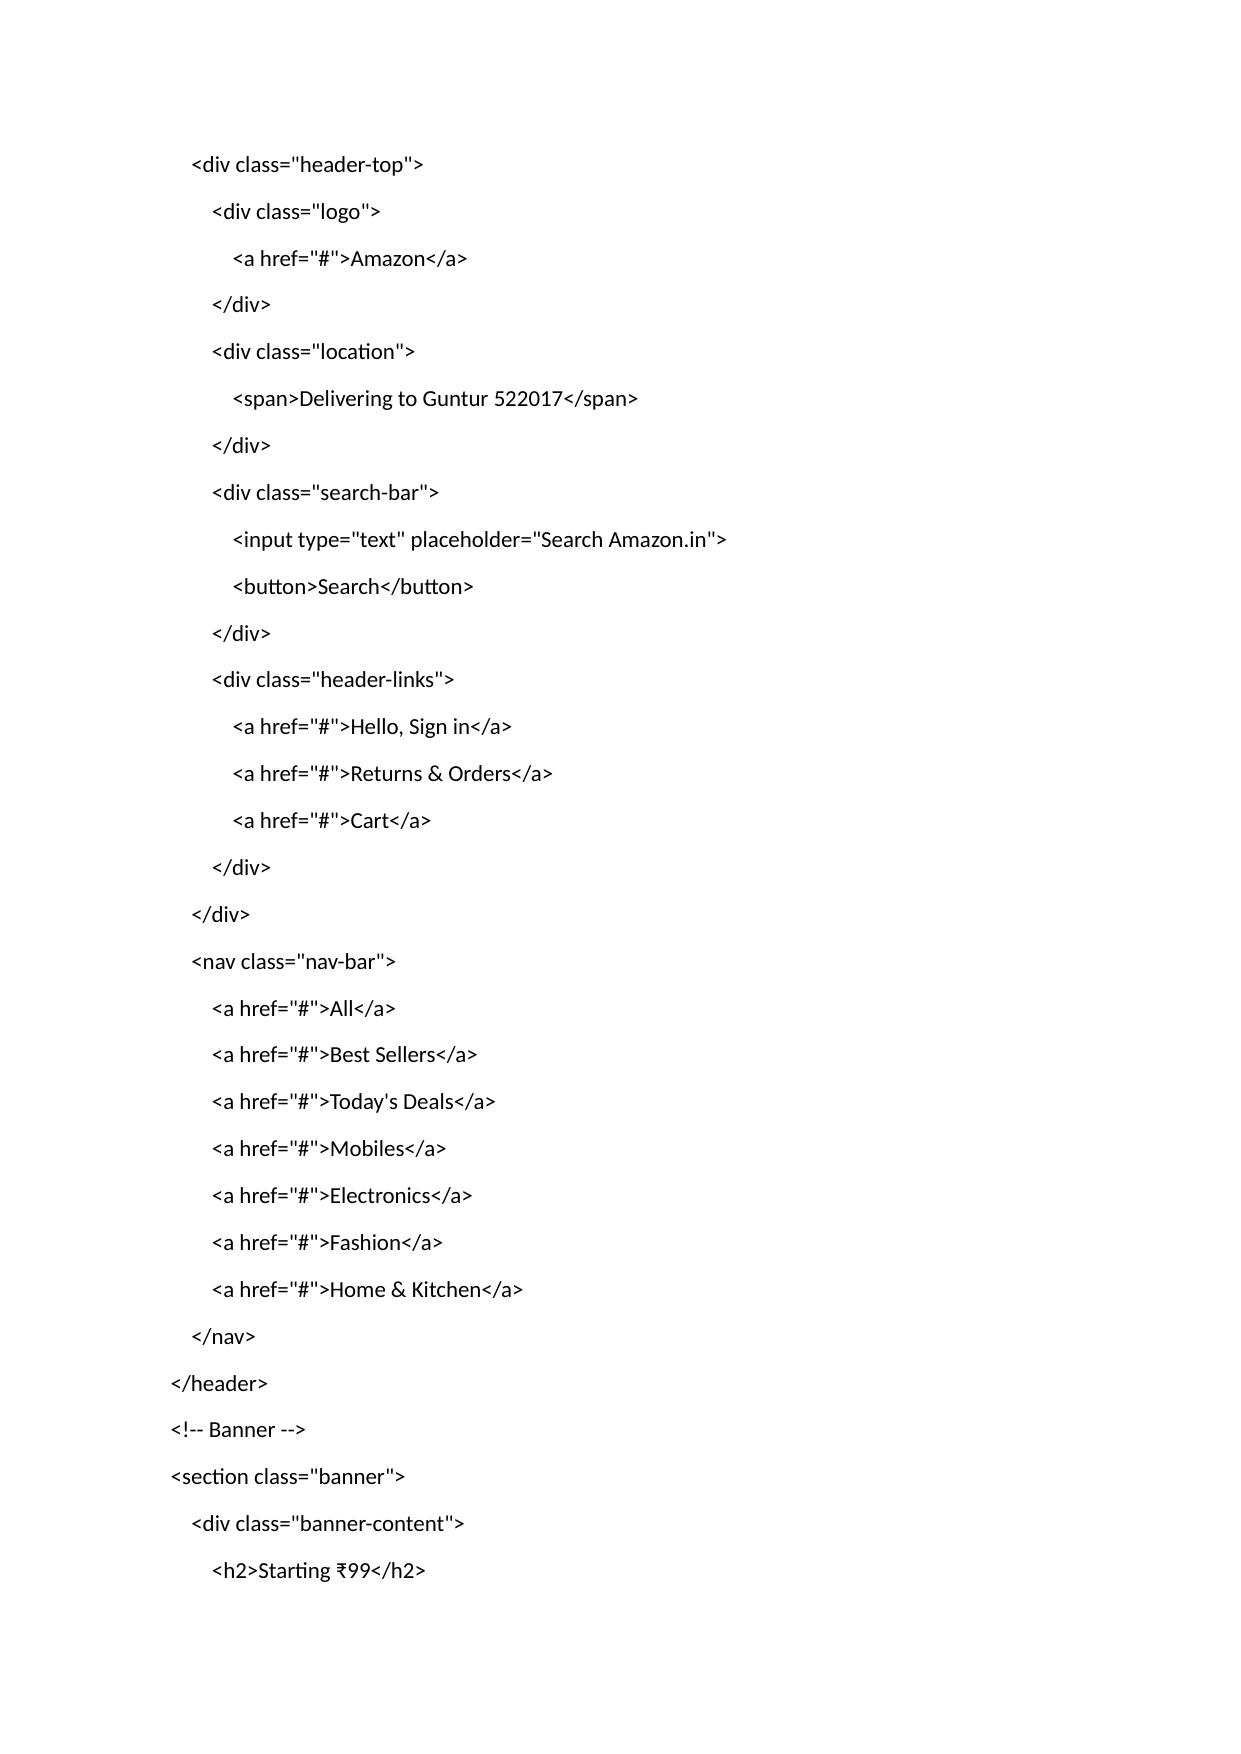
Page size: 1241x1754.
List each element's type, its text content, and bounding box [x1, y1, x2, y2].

text </div> [150, 619, 1090, 647]
text <div class="header-links"> [150, 666, 1090, 694]
text <a href="#">Hello, Sign in</a> [150, 712, 1090, 741]
text </nav> [150, 1322, 1090, 1350]
text <input type="text" placeholder="Search Amazon.in"> [150, 525, 1090, 553]
text <a href="#">Mobiles</a> [150, 1134, 1090, 1162]
text <a href="#">Today's Deals</a> [150, 1087, 1090, 1116]
text <a href="#">Best Sellers</a> [150, 1041, 1090, 1069]
text <div class="location"> [150, 337, 1090, 366]
text </div> [150, 900, 1090, 928]
text <a href="#">Electronics</a> [150, 1181, 1090, 1209]
text <nav class="nav-bar"> [150, 947, 1090, 975]
text <div class="header-top"> [150, 150, 1090, 178]
text <a href="#">Returns & Orders</a> [150, 759, 1090, 787]
text <!-- Banner --> [150, 1416, 1090, 1444]
text <a href="#">Fashion</a> [150, 1228, 1090, 1256]
text <section class="banner"> [150, 1462, 1090, 1491]
text <div class="banner-content"> [150, 1509, 1090, 1537]
text </div> [150, 291, 1090, 319]
text <a href="#">Amazon</a> [150, 244, 1090, 272]
text <h2>Starting ₹99</h2> [150, 1556, 1090, 1584]
text <a href="#">All</a> [150, 994, 1090, 1022]
text <span>Delivering to Guntur 522017</span> [150, 384, 1090, 412]
text <div class="search-bar"> [150, 478, 1090, 506]
text </div> [150, 853, 1090, 881]
text </header> [150, 1369, 1090, 1397]
text <button>Search</button> [150, 572, 1090, 600]
text <div class="logo"> [150, 197, 1090, 225]
text <a href="#">Cart</a> [150, 806, 1090, 834]
text <a href="#">Home & Kitchen</a> [150, 1275, 1090, 1303]
text </div> [150, 431, 1090, 459]
